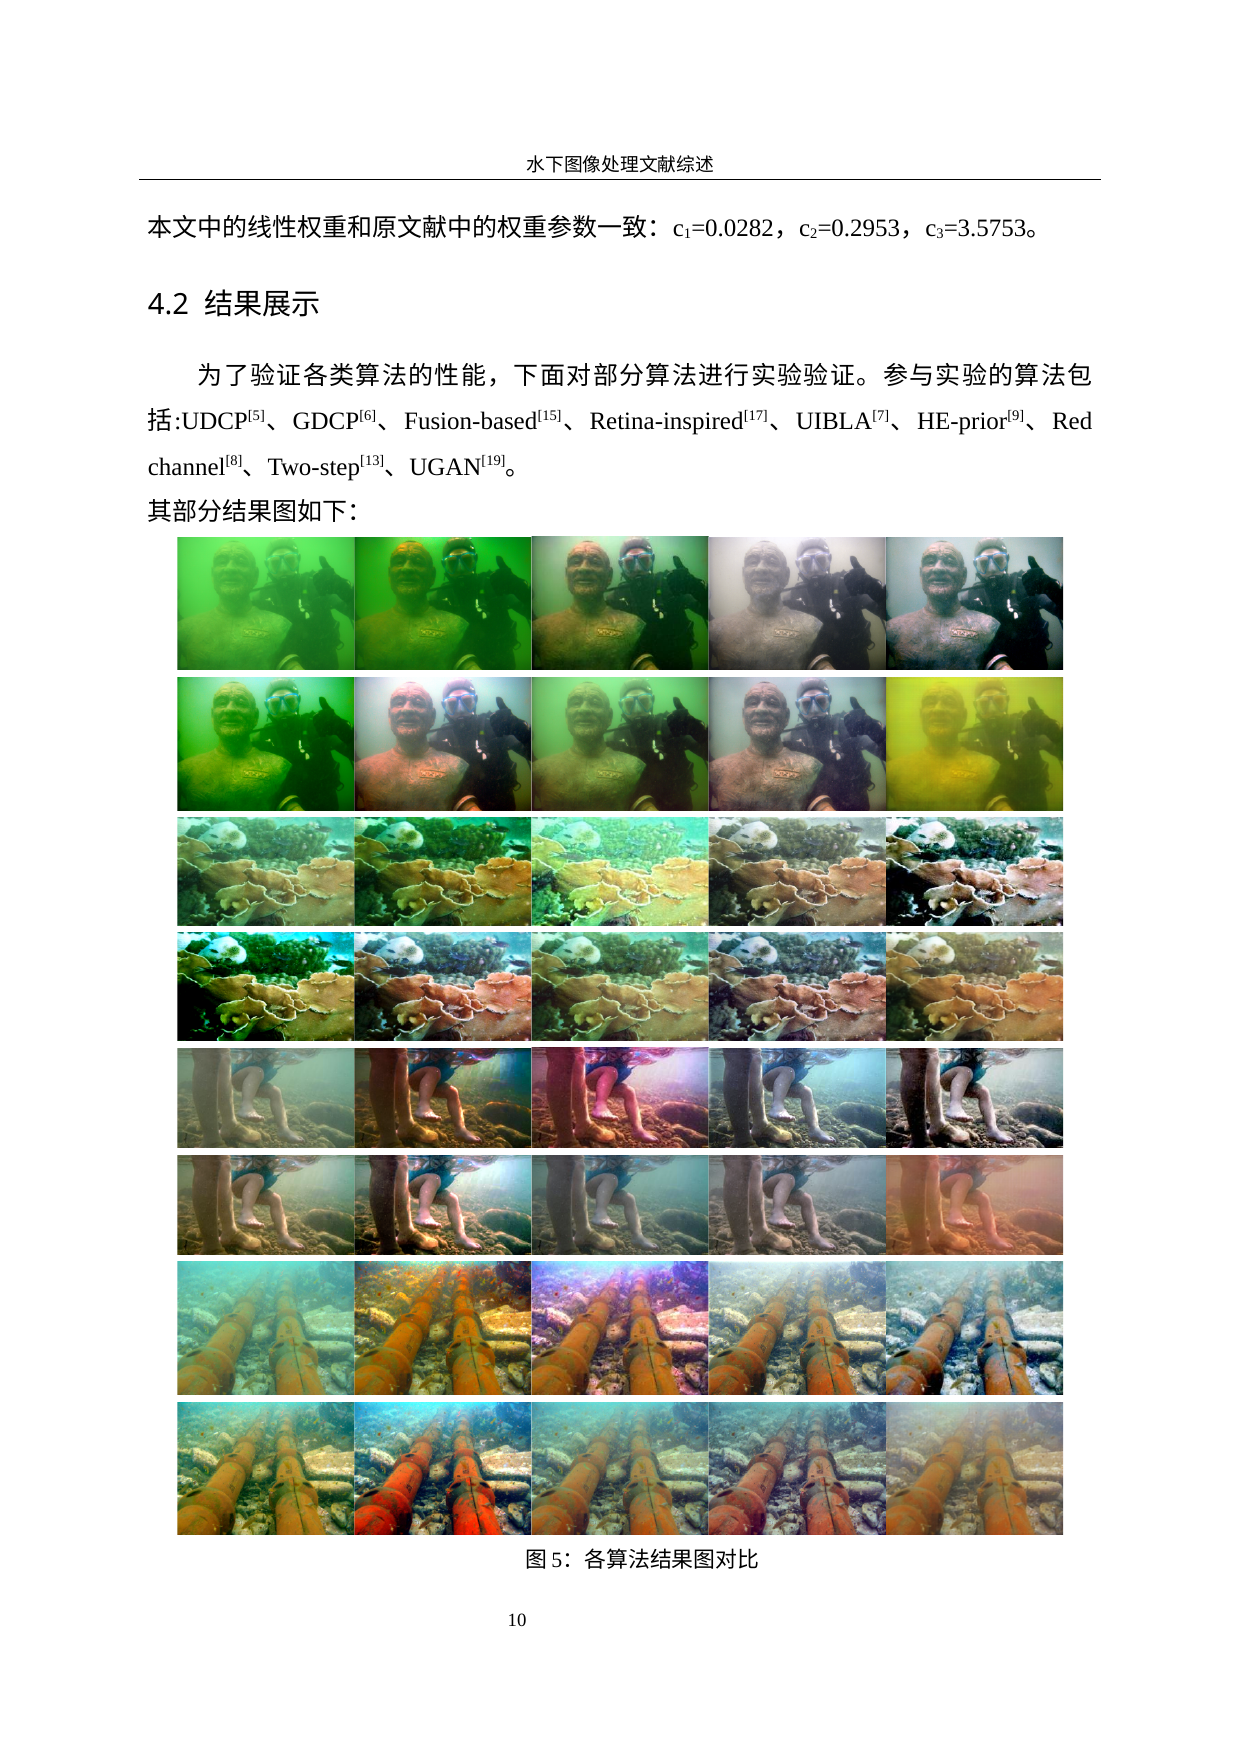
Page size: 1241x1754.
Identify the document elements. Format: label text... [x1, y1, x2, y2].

text 其部分结果图如下： [148, 491, 1093, 528]
picture [177, 932, 1064, 1041]
picture [177, 677, 1064, 811]
picture [177, 817, 1064, 926]
picture [177, 1155, 1064, 1255]
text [148, 208, 1093, 244]
picture [177, 1261, 1064, 1395]
text 图5：各算法结果图对比 [148, 1542, 1093, 1574]
text 为了验证各类算法的性能，下面对部分算法进行实验验证。参与实验的算法包括:UDCP[5]、GDCP[6]、Fusion-based[15]、Retina-inspired[17]、UIBLA[7]、HE-prior[9]、Red channel[8]、Two-step[13]、UGAN[19]。 [148, 355, 1093, 482]
picture [177, 1402, 1064, 1535]
picture [177, 1047, 1064, 1148]
picture [177, 536, 1064, 670]
text 4.2 结果展示 [148, 269, 1093, 334]
